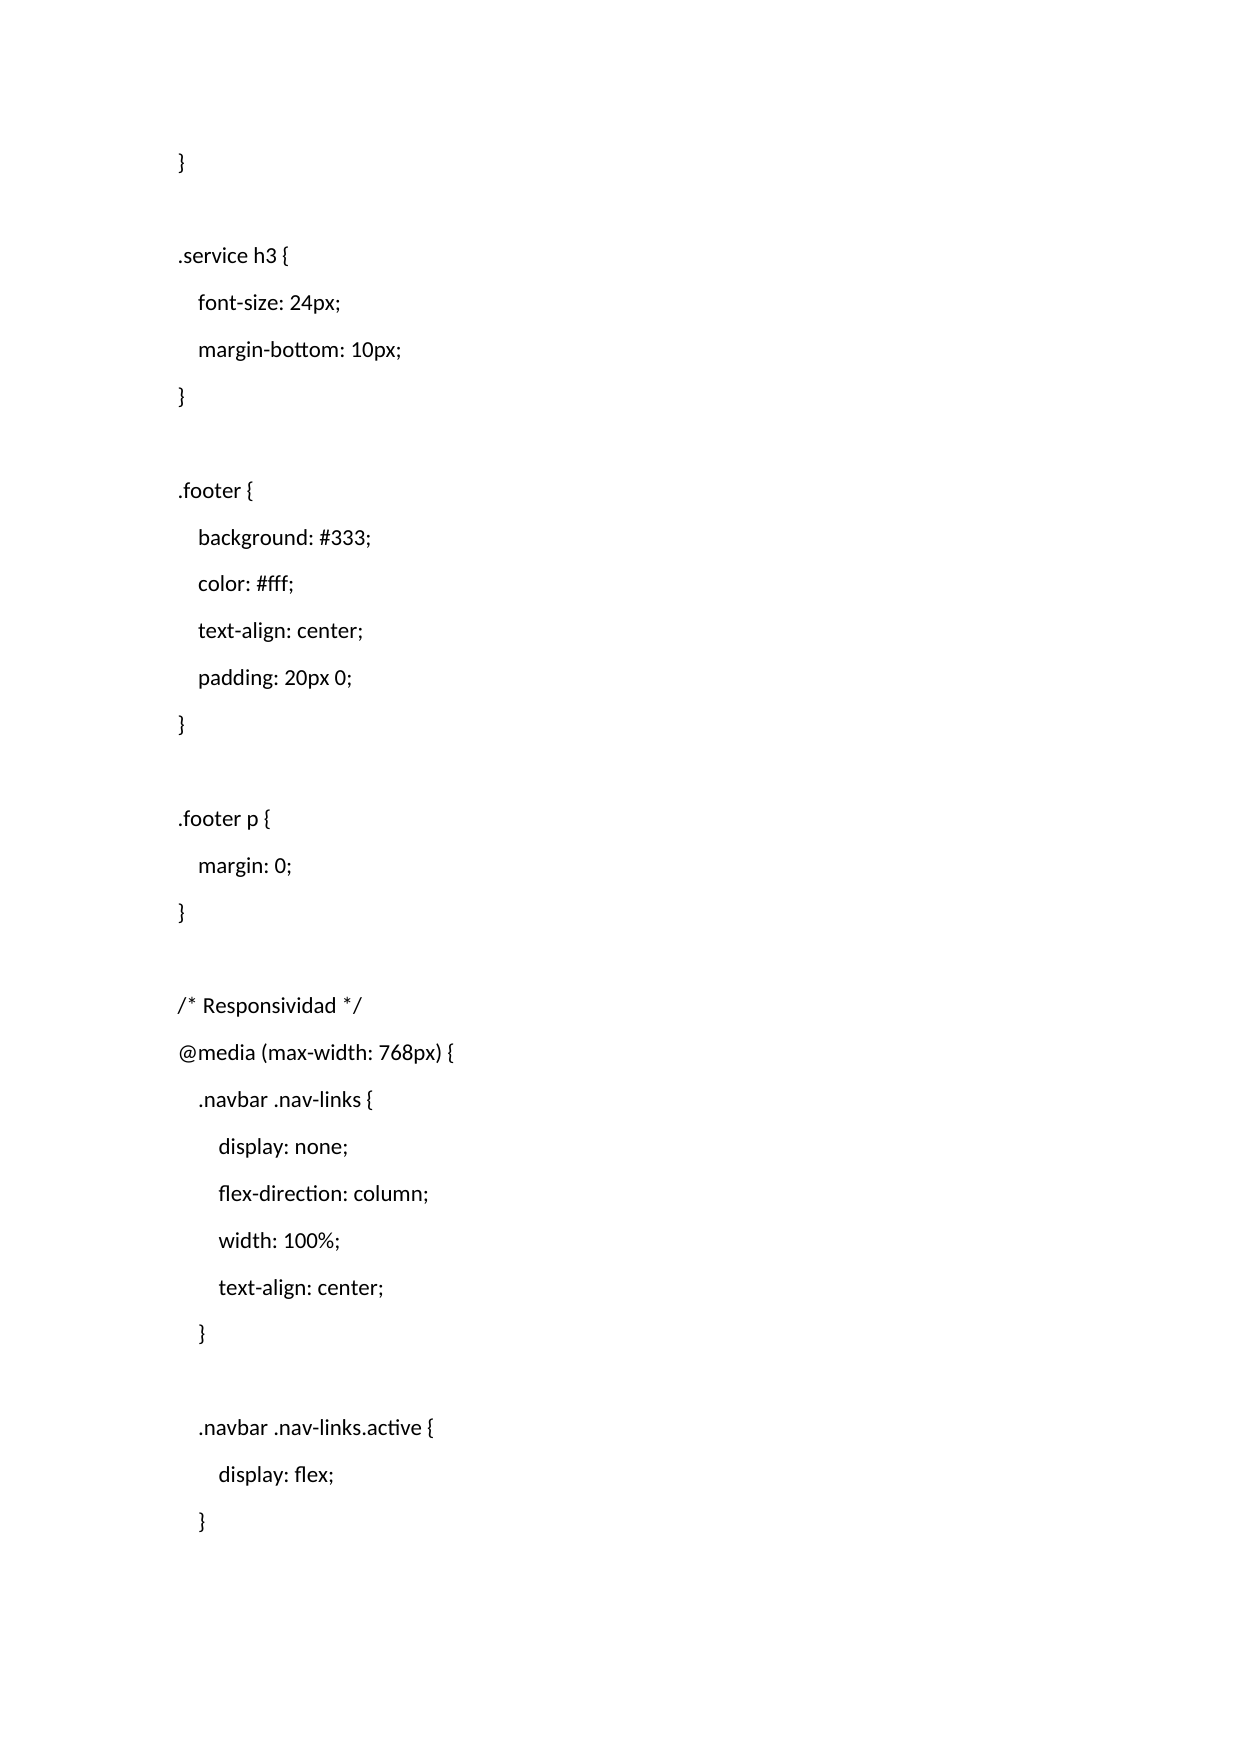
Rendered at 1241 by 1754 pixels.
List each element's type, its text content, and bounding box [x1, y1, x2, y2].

text } [177, 710, 1063, 738]
text color: #fff; [177, 569, 1063, 597]
text width: 100%; [177, 1226, 1063, 1254]
text .footer p { [177, 804, 1063, 832]
text display: none; [177, 1132, 1063, 1160]
text margin-bottom: 10px; [177, 335, 1063, 363]
text flex-direction: column; [177, 1179, 1063, 1207]
text background: #333; [177, 523, 1063, 551]
text margin: 0; [177, 851, 1063, 879]
text .service h3 { [177, 241, 1063, 269]
text } [177, 148, 1063, 176]
text .navbar .nav-links.active { [177, 1413, 1063, 1441]
text } [177, 1507, 1063, 1535]
text /* Responsividad */ [177, 991, 1063, 1019]
text display: flex; [177, 1460, 1063, 1488]
text .footer { [177, 476, 1063, 504]
text @media (max-width: 768px) { [177, 1038, 1063, 1066]
text } [177, 382, 1063, 410]
text padding: 20px 0; [177, 663, 1063, 691]
text text-align: center; [177, 616, 1063, 644]
text .navbar .nav-links { [177, 1085, 1063, 1113]
text font-size: 24px; [177, 288, 1063, 316]
text } [177, 1319, 1063, 1347]
text } [177, 898, 1063, 926]
text text-align: center; [177, 1273, 1063, 1301]
